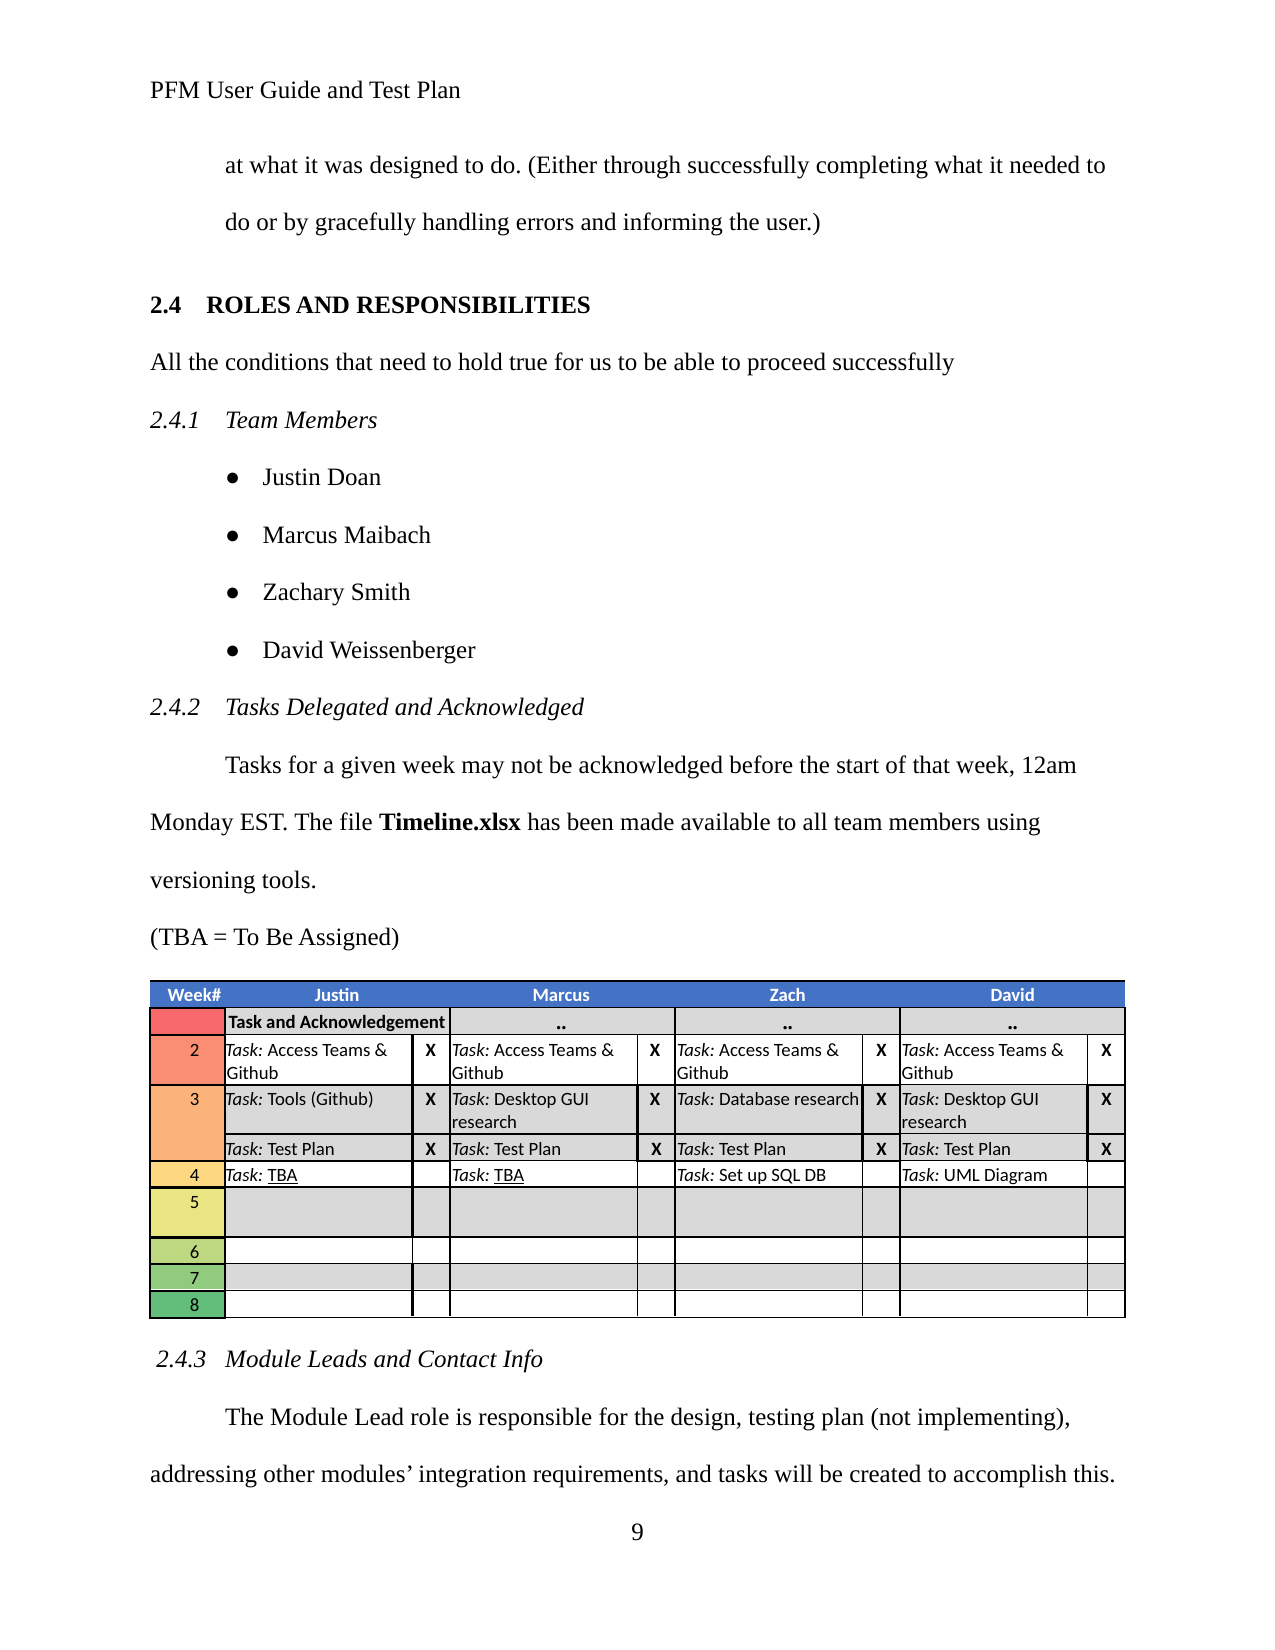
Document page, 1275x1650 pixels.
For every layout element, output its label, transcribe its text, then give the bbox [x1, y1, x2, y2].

table_cell [451, 1188, 637, 1236]
table_cell .. [451, 1008, 674, 1034]
table_cell [413, 1238, 449, 1263]
table_cell [450, 1291, 637, 1317]
table_cell [638, 1188, 674, 1236]
table_cell [451, 1264, 637, 1289]
subtitle 2.4.1 Team Members [150, 405, 1125, 434]
table_cell 2 [151, 1036, 224, 1084]
table_cell Task: Desktop GUI research [451, 1086, 636, 1133]
table_cell [414, 1162, 449, 1186]
table_cell Task: Access Teams & Github [676, 1035, 862, 1084]
table_cell [451, 1238, 637, 1263]
table_cell X [639, 1086, 674, 1133]
table_cell [638, 1264, 674, 1289]
table_cell [676, 1188, 862, 1236]
table_cell [638, 1162, 674, 1186]
text The Module Lead role is responsible for the design, testing plan (not implementing), addressing other modules’ integration requirements, and tasks will be created to accomplish this. [150, 1402, 1125, 1488]
subtitle 2.4.3 Module Leads and Contact Info [150, 1344, 1125, 1373]
table_cell Task: Test Plan [676, 1135, 861, 1160]
table_cell [863, 1162, 899, 1186]
table_cell [1088, 1162, 1124, 1186]
subtitle 2.4.2 Tasks Delegated and Acknowledged [150, 692, 1125, 721]
table_cell X [863, 1035, 899, 1084]
table_cell Task: Access Teams & Github [901, 1035, 1087, 1084]
table_cell [900, 1291, 1087, 1317]
table_cell .. [676, 1008, 899, 1034]
table_cell [863, 1291, 900, 1317]
table_cell [676, 1238, 862, 1263]
table_cell X [414, 1135, 449, 1160]
table_cell Task: UML Diagram [901, 1161, 1087, 1186]
table_cell [901, 1264, 1087, 1289]
table_cell [226, 1264, 411, 1289]
table_cell Task: TBA [226, 1162, 411, 1186]
table_cell [863, 1238, 899, 1263]
table_cell X [864, 1086, 899, 1133]
table_cell [901, 1238, 1087, 1263]
table_cell Task: Test Plan [901, 1134, 1086, 1160]
table_cell Task: Tools (Github) [226, 1086, 411, 1133]
table_cell [414, 1264, 449, 1289]
text All the conditions that need to hold true for us to be able to proceed successfully [150, 347, 1125, 376]
table_cell Task: Desktop GUI research [901, 1085, 1086, 1133]
text Tasks for a given week may not be acknowledged before the start of that week, 12am Monday EST. The file Timeline.xlsx has been made available to all team members using versioning tools. [150, 750, 1125, 894]
table_cell X [864, 1135, 899, 1160]
list David Weissenberger [225, 635, 1125, 664]
table_header Justin [225, 982, 450, 1007]
table_header Zach [675, 982, 900, 1007]
table_cell Task: TBA [451, 1161, 637, 1186]
table_header Week# [150, 982, 225, 1007]
table_cell X [639, 1135, 674, 1160]
table_cell 8 [151, 1292, 224, 1317]
table_cell [1088, 1188, 1124, 1236]
table_cell 7 [151, 1265, 224, 1289]
table_cell [226, 1238, 412, 1263]
table_cell [1088, 1238, 1124, 1263]
table_cell Task: Test Plan [451, 1135, 636, 1160]
table_cell 3 [151, 1086, 224, 1160]
list Marcus Maibach [225, 520, 1125, 549]
table_cell Task: Set up SQL DB [676, 1162, 862, 1186]
table_cell [226, 1188, 411, 1236]
table_cell 5 [151, 1189, 224, 1236]
table_cell [901, 1188, 1087, 1236]
table_cell [414, 1188, 449, 1236]
text (TBA = To Be Assigned) [150, 922, 1125, 951]
table_cell [1088, 1264, 1124, 1289]
table_cell X [1088, 1035, 1124, 1084]
table_header David [900, 982, 1125, 1007]
table_cell X [414, 1086, 449, 1133]
table_cell [675, 1291, 862, 1317]
table_cell [413, 1291, 450, 1317]
list Zachary Smith [225, 577, 1125, 606]
table_header Marcus [450, 982, 675, 1007]
subtitle 2.4 ROLES AND RESPONSIBILITIES [150, 290, 1125, 319]
table_cell .. [901, 1008, 1124, 1034]
table_cell X [1089, 1086, 1124, 1133]
table_cell [863, 1264, 899, 1289]
table_cell [863, 1188, 899, 1236]
table_cell [638, 1238, 674, 1263]
table_cell Task: Database research [676, 1086, 861, 1133]
table_cell [676, 1264, 862, 1289]
table_cell 4 [151, 1162, 224, 1186]
table_cell [151, 1009, 224, 1034]
table_cell Task: Access Teams & Github [451, 1035, 637, 1084]
table_cell Task and Acknowledgement [226, 1008, 449, 1034]
table_cell Task: Access Teams & Github [226, 1035, 411, 1084]
table_cell X [638, 1035, 674, 1084]
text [225, 150, 1125, 236]
table_cell [226, 1291, 412, 1317]
table_cell X [1089, 1135, 1124, 1160]
table_cell Task: Test Plan [226, 1135, 411, 1160]
table_cell X [414, 1035, 449, 1084]
table_cell [1088, 1291, 1124, 1317]
table_cell 6 [151, 1239, 224, 1263]
table_cell [638, 1291, 675, 1317]
list Justin Doan [225, 462, 1125, 491]
